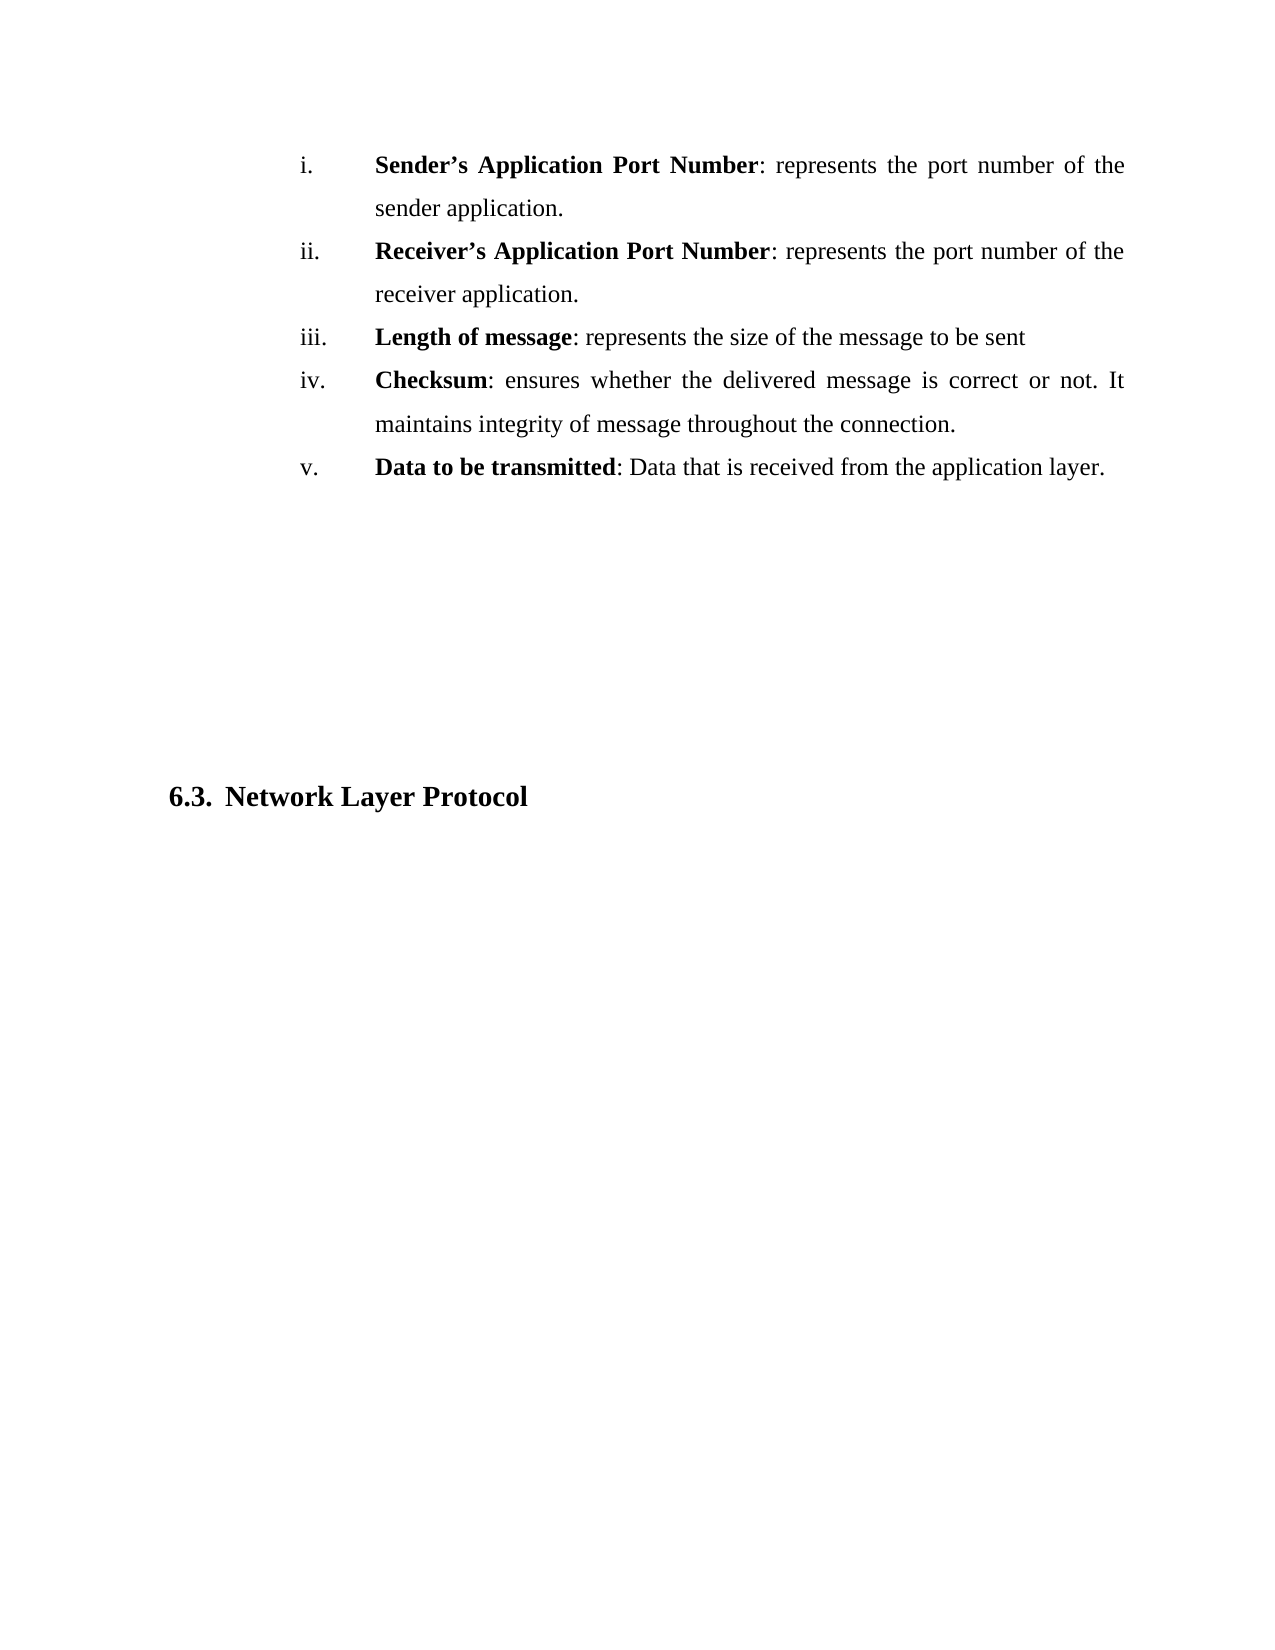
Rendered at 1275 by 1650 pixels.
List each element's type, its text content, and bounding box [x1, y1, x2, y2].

list Sender’s Application Port Number: represents the port number of the sender application. [300, 150, 1125, 222]
list Checksum: ensures whether the delivered message is correct or not. It maintains integrity of message throughout the connection. [300, 366, 1125, 437]
list Data to be transmitted: Data that is received from the application layer. [300, 452, 1125, 481]
list Network Layer Protocol [169, 779, 1125, 813]
list Receiver’s Application Port Number: represents the port number of the receiver application. [300, 236, 1125, 308]
list Length of message: represents the size of the message to be sent [300, 322, 1125, 351]
